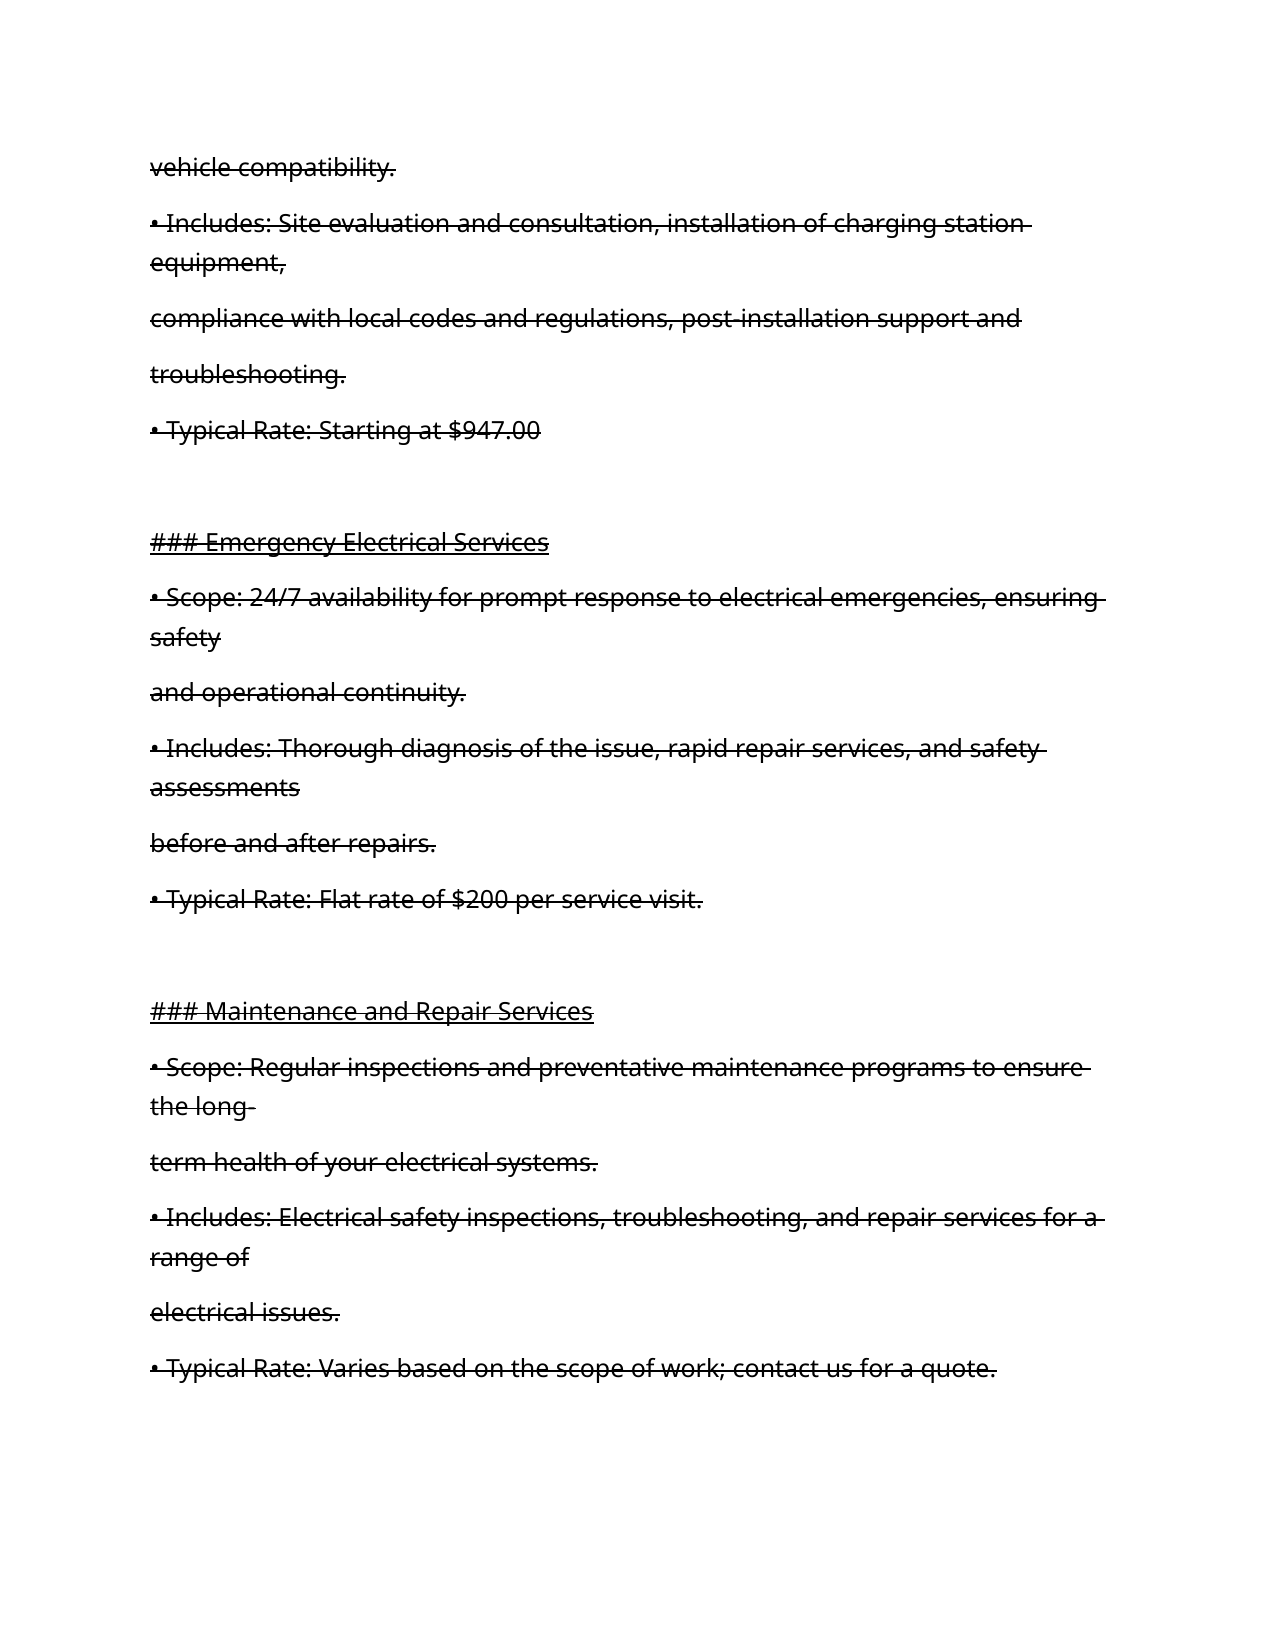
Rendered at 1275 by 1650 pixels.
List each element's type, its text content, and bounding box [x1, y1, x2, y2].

text • Includes: Site evaluation and consultation, installation of charging station equipment, [150, 206, 1125, 279]
text term health of your electrical systems. [150, 1144, 1125, 1178]
text compliance with local codes and regulations, post-installation support and [150, 301, 1125, 335]
text electrical issues. [150, 1295, 1125, 1329]
text and operational continuity. [150, 675, 1125, 709]
text ### Emergency Electrical Services [150, 524, 1125, 558]
text before and after repairs. [150, 826, 1125, 860]
text vehicle compatibility. [150, 150, 1125, 184]
text • Includes: Thorough diagnosis of the issue, rapid repair services, and safety assessments [150, 731, 1125, 804]
text troubleshooting. [150, 357, 1125, 391]
text ### Maintenance and Repair Services [150, 993, 1125, 1027]
text • Includes: Electrical safety inspections, troubleshooting, and repair services for a range of [150, 1200, 1125, 1273]
text • Typical Rate: Flat rate of $200 per service visit. [150, 882, 1125, 916]
text • Typical Rate: Starting at $947.00 [150, 412, 1125, 447]
text • Scope: Regular inspections and preventative maintenance programs to ensure the long- [150, 1049, 1125, 1122]
text • Typical Rate: Varies based on the scope of work; contact us for a quote. [150, 1351, 1125, 1385]
text • Scope: 24/7 availability for prompt response to electrical emergencies, ensuring safety [150, 580, 1125, 653]
